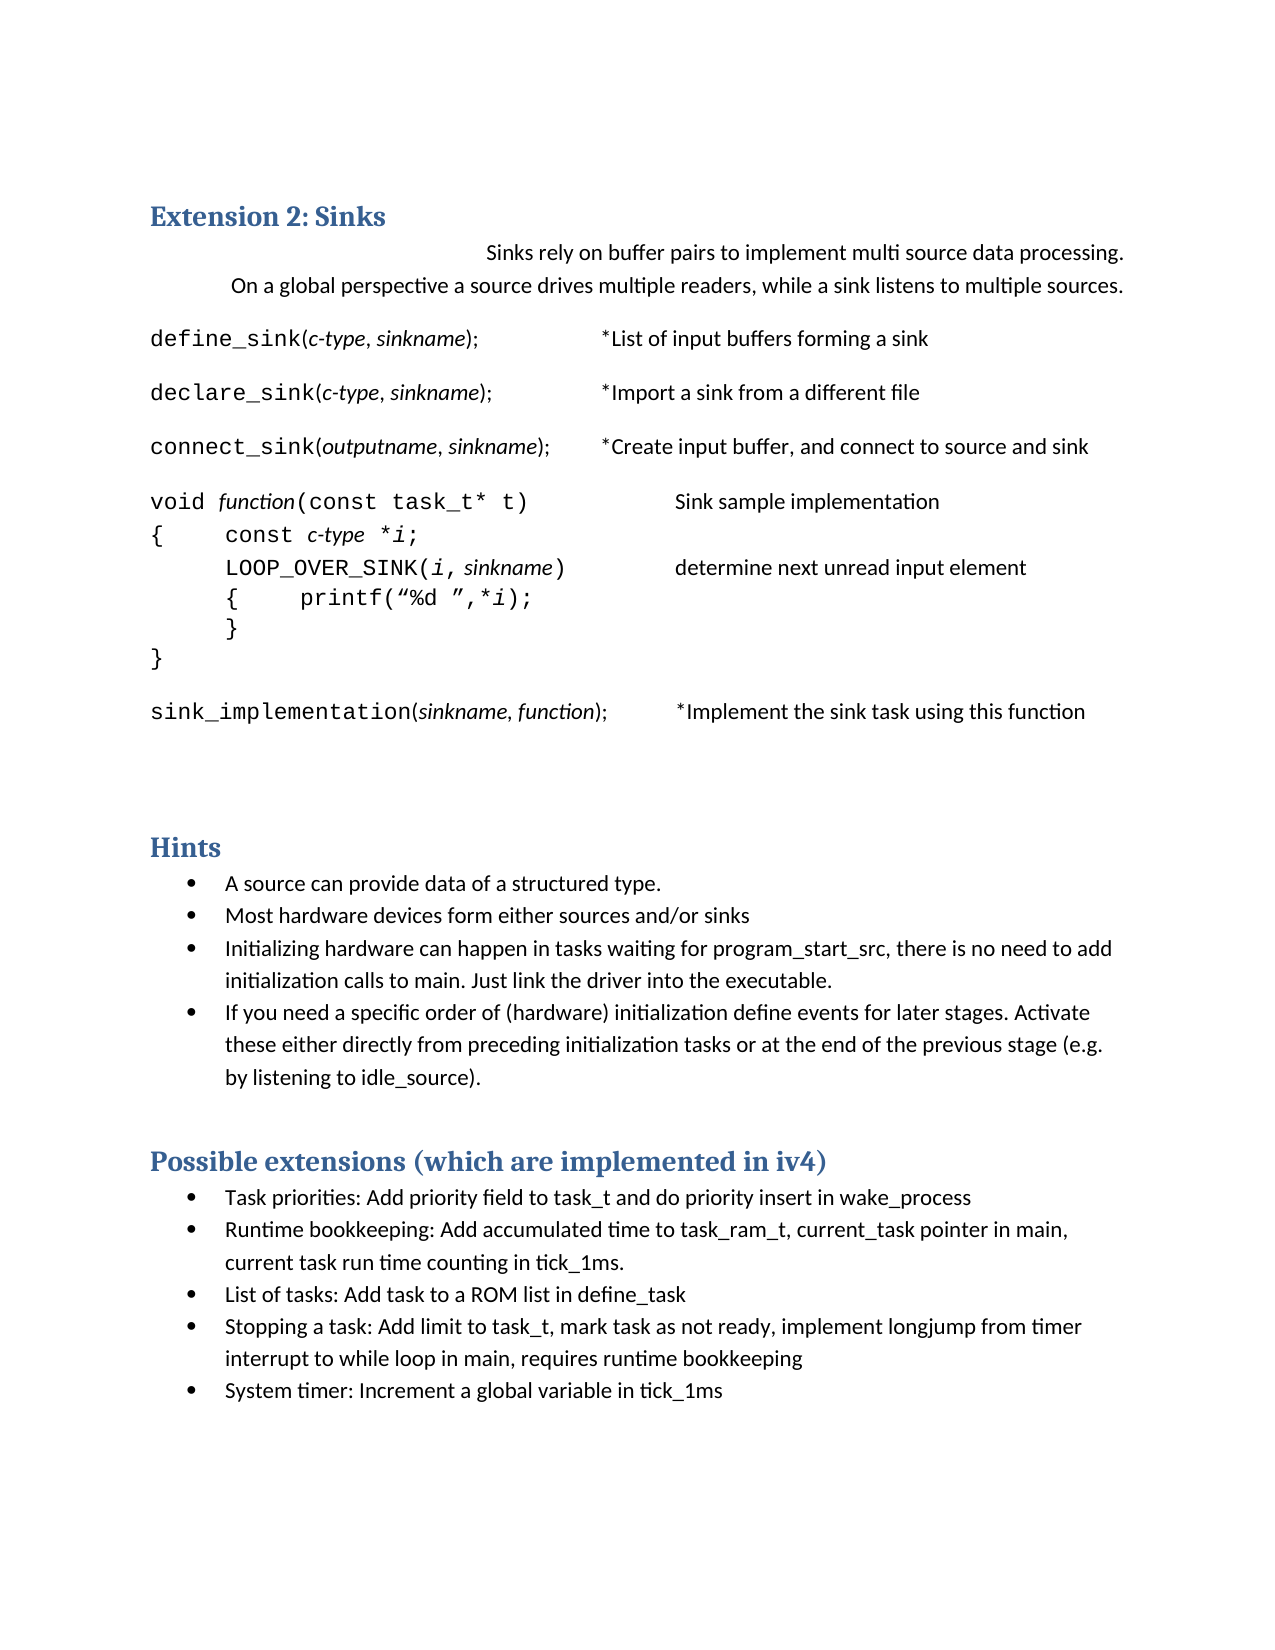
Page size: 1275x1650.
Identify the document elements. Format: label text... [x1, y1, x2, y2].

text void function(const task_t* t) Sink sample implementation { const c-type *i; LOOP_OVER_SINK(i, sinkname) determine next unread input element { printf(“%d ”,*i); } } [150, 487, 1125, 672]
text connect_sink(outputname, sinkname); *Create input buffer, and connect to source and sink [150, 432, 1125, 462]
subtitle Extension 2: Sinks [150, 200, 1125, 233]
list Initializing hardware can happen in tasks waiting for program_start_src, there is no need to add initialization calls to main. Just link the driver into the executable. [187, 934, 1125, 994]
list Stopping a task: Add limit to task_t, mark task as not ready, implement longjump from timer interrupt to while loop in main, requires runtime bookkeeping [187, 1312, 1125, 1372]
list Most hardware devices form either sources and/or sinks [187, 902, 1125, 930]
list List of tasks: Add task to a ROM list in define_task [187, 1280, 1125, 1308]
text Sinks rely on buffer pairs to implement multi source data processing. On a global perspective a source drives multiple readers, while a sink listens to multiple sources. [150, 238, 1125, 299]
text sink_implementation(sinkname, function); *Implement the sink task using this function [150, 697, 1125, 726]
list A source can provide data of a structured type. [187, 869, 1125, 897]
list If you need a specific order of (hardware) initialization define events for later stages. Activate these either directly from preceding initialization tasks or at the end of the previous stage (e.g. by listening to idle_source). [187, 998, 1125, 1091]
text define_sink(c-type, sinkname); *List of input buffers forming a sink [150, 324, 1125, 353]
text declare_sink(c-type, sinkname); *Import a sink from a different file [150, 378, 1125, 407]
list Task priorities: Add priority field to task_t and do priority insert in wake_process [187, 1183, 1125, 1211]
subtitle Possible extensions (which are implemented in iv4) [150, 1145, 1125, 1178]
list System timer: Increment a global variable in tick_1ms [187, 1376, 1125, 1404]
subtitle Hints [150, 831, 1125, 864]
list Runtime bookkeeping: Add accumulated time to task_ram_t, current_task pointer in main, current task run time counting in tick_1ms. [187, 1216, 1125, 1276]
